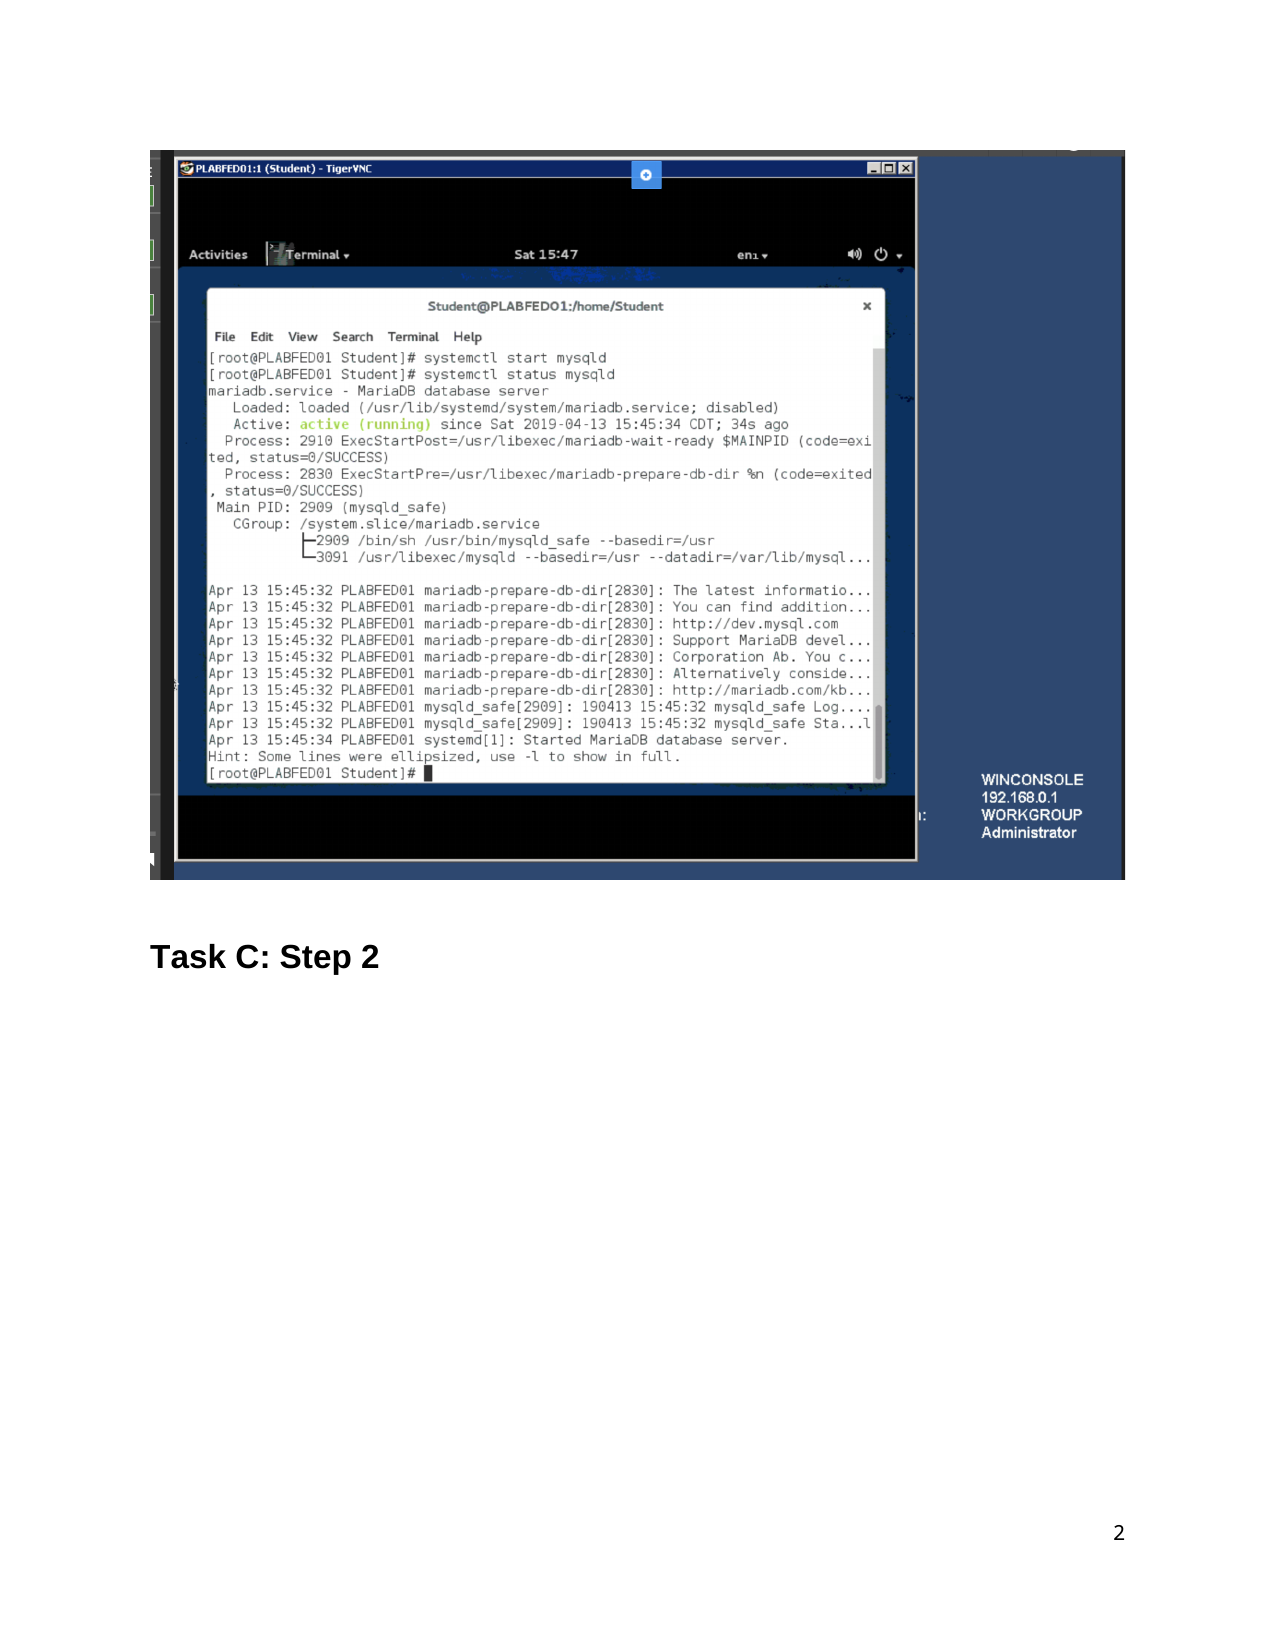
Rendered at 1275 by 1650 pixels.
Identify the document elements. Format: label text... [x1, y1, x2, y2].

text Task C: Step 2 [150, 937, 1125, 975]
picture [150, 150, 1125, 880]
